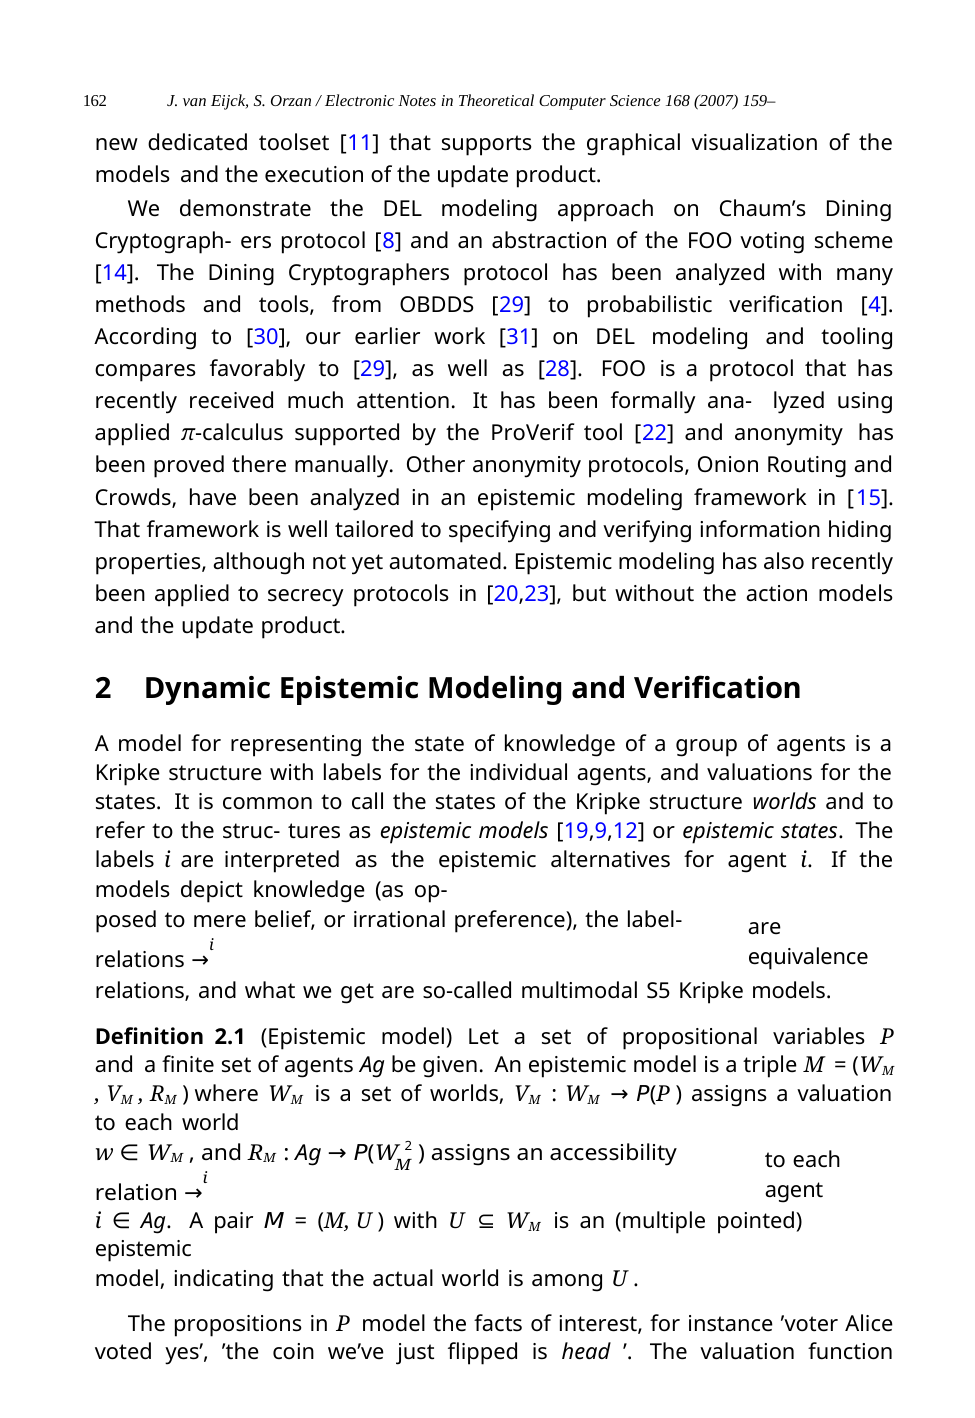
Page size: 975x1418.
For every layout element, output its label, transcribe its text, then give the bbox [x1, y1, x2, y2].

text We demonstrate the DEL modeling approach on Chaum’s Dining Cryptograph- ers protocol [8] and an abstraction of the FOO voting scheme [14]. The Dining Cryptographers protocol has been analyzed with many methods and tools, from OBDDS [29] to probabilistic verification [4]. According to [30], our earlier work [31] on DEL modeling and tooling compares favorably to [29], as well as [28]. FOO is a protocol that has recently received much attention. It has been formally ana- lyzed using applied π-calculus supported by the ProVerif tool [22] and anonymity has been proved there manually. Other anonymity protocols, Onion Routing and Crowds, have been analyzed in an epistemic modeling framework in [15]. That framework is well tailored to specifying and verifying information hiding properties, although not yet automated. Epistemic modeling has also recently been applied to secrecy protocols in [20,23], but without the action models and the update product. [94, 193, 894, 640]
text model, indicating that the actual world is among U . [94, 1263, 906, 1293]
text to each agent [764, 1144, 906, 1204]
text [94, 1310, 894, 1365]
text Definition 2.1 (Epistemic model) Let a set of propositional variables P and a finite set of agents Ag be given. An epistemic model is a triple M = (WM , VM , RM ) where WM is a set of worlds, VM : WM → P(P ) assigns a valuation to each world [94, 1022, 894, 1136]
text are equivalence [748, 911, 906, 970]
subtitle Dynamic Epistemic Modeling and Verification [94, 667, 906, 707]
text new dedicated toolset [11] that supports the graphical visualization of the models and the execution of the update product. [94, 127, 894, 188]
text relations, and what we get are so-called multimodal S5 Kripke models. [94, 976, 906, 1005]
text i ∈ Ag. A pair M = (M, U ) with U ⊆ WM is an (multiple pointed) epistemic [94, 1206, 906, 1262]
text A model for representing the state of knowledge of a group of agents is a Kripke structure with labels for the individual agents, and valuations for the states. It is common to call the states of the Kripke structure worlds and to refer to the struc- tures as epistemic models [19,9,12] or epistemic states. The labels i are interpreted as the epistemic alternatives for agent i. If the models depict knowledge (as op- [94, 728, 894, 903]
text posed to mere belief, or irrational preference), the label-relations →i [94, 904, 733, 973]
text w ∈ WM , and RM : Ag → P(W 2 ) assigns an accessibility relation →i [94, 1137, 749, 1206]
